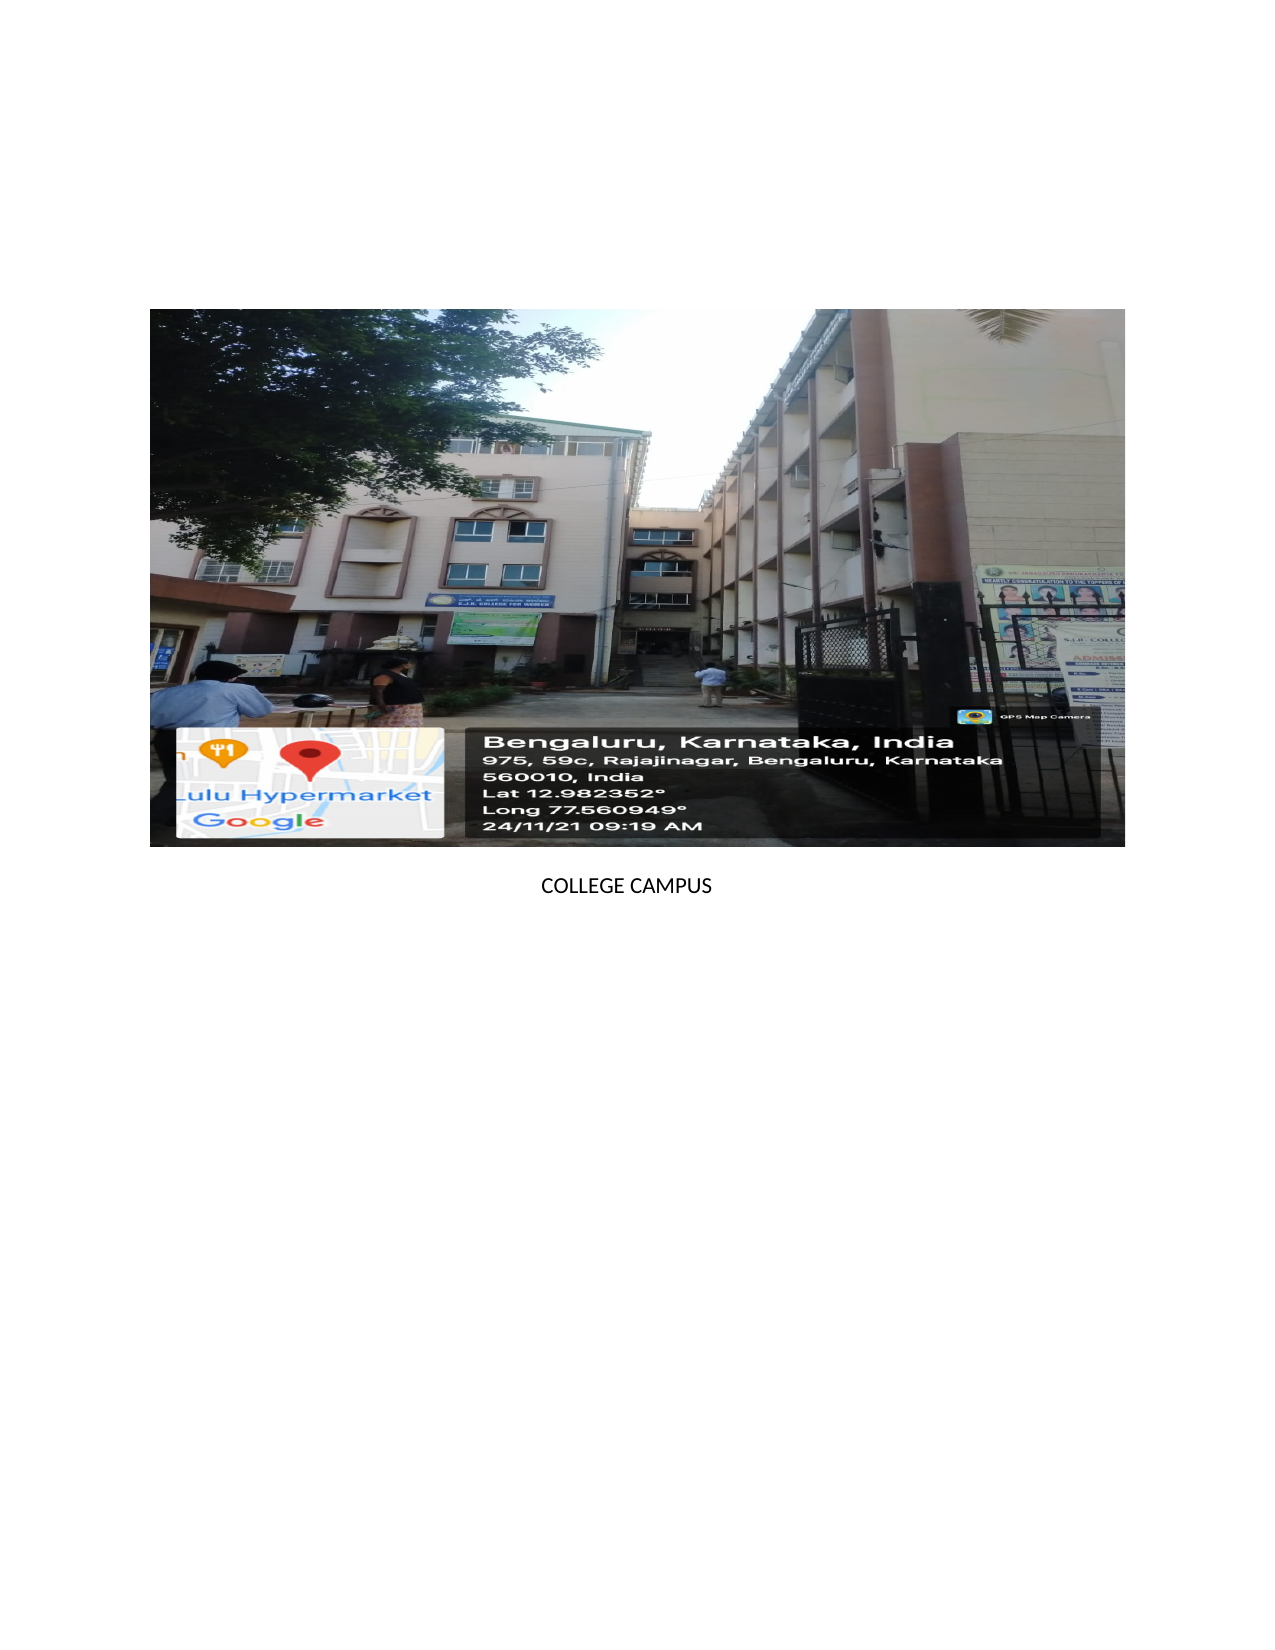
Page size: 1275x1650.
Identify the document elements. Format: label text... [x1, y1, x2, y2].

text COLLEGE CAMPUS [150, 872, 1125, 899]
picture [150, 309, 1125, 847]
